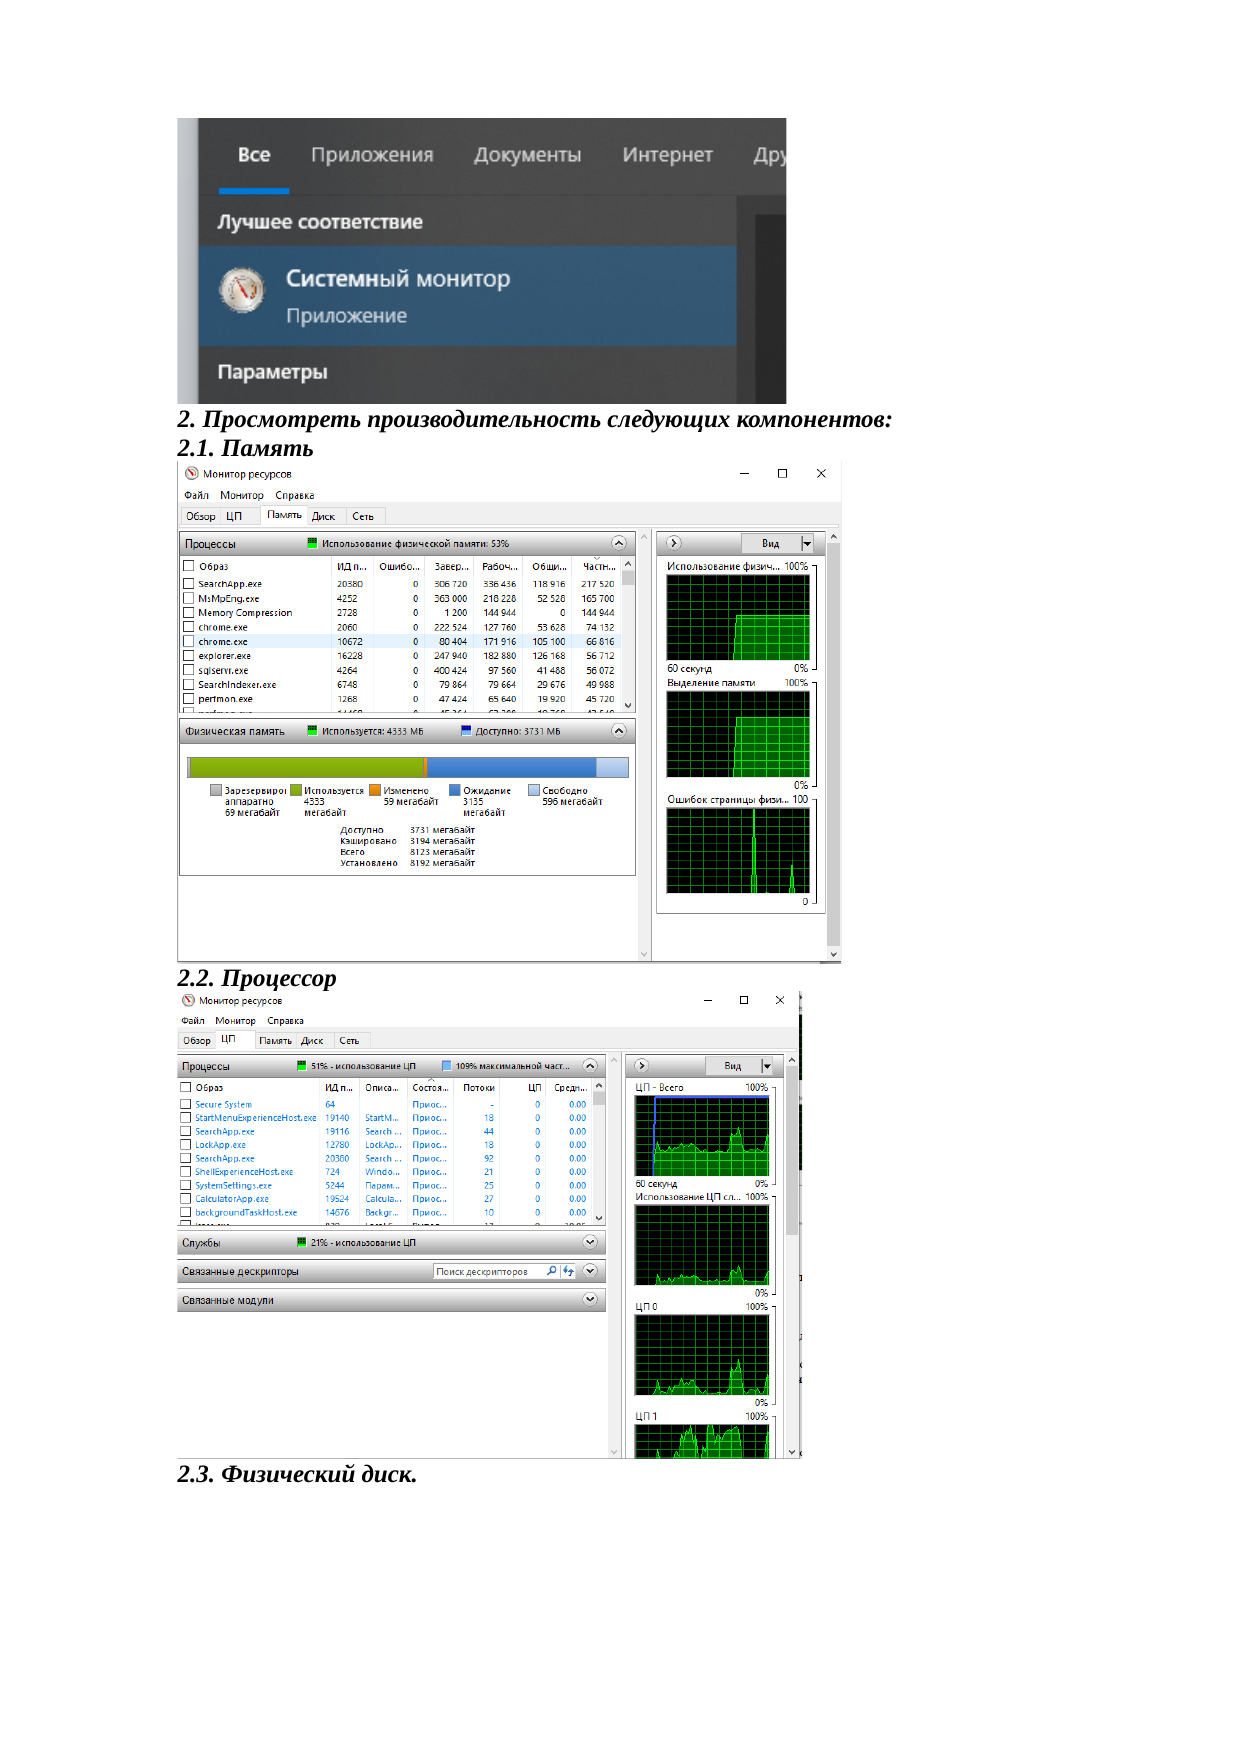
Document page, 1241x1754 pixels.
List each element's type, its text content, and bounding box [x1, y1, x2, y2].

text 2.3. Физический диск. [177, 1459, 1152, 1488]
picture [177, 461, 842, 964]
text 2.1. Память [177, 433, 1152, 462]
text 2. Просмотреть производительность следующих компонентов: [177, 404, 1152, 433]
picture [177, 118, 787, 404]
picture [177, 991, 803, 1459]
text 2.2. Процессор [177, 963, 1152, 992]
